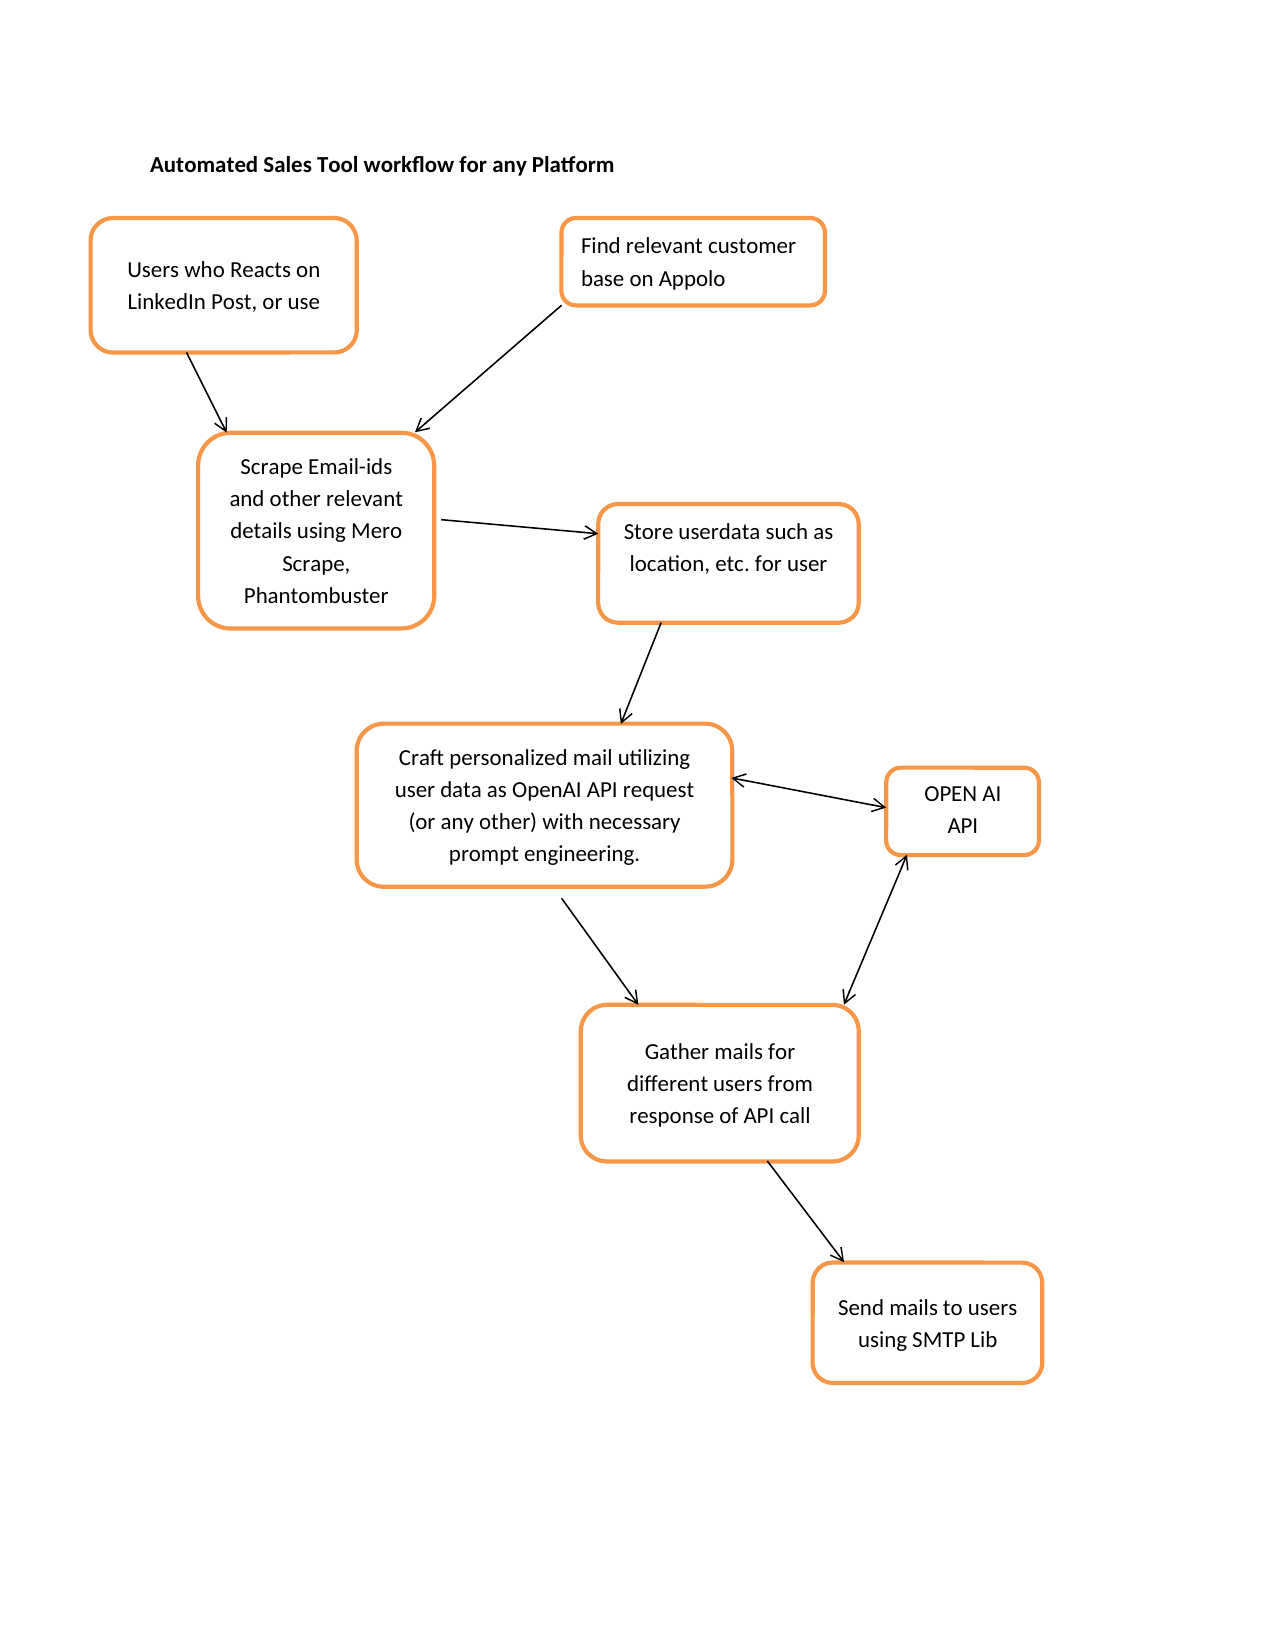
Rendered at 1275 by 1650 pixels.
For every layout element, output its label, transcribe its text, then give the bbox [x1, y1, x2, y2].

text Automated Sales Tool workflow for any Platform [150, 150, 1125, 178]
